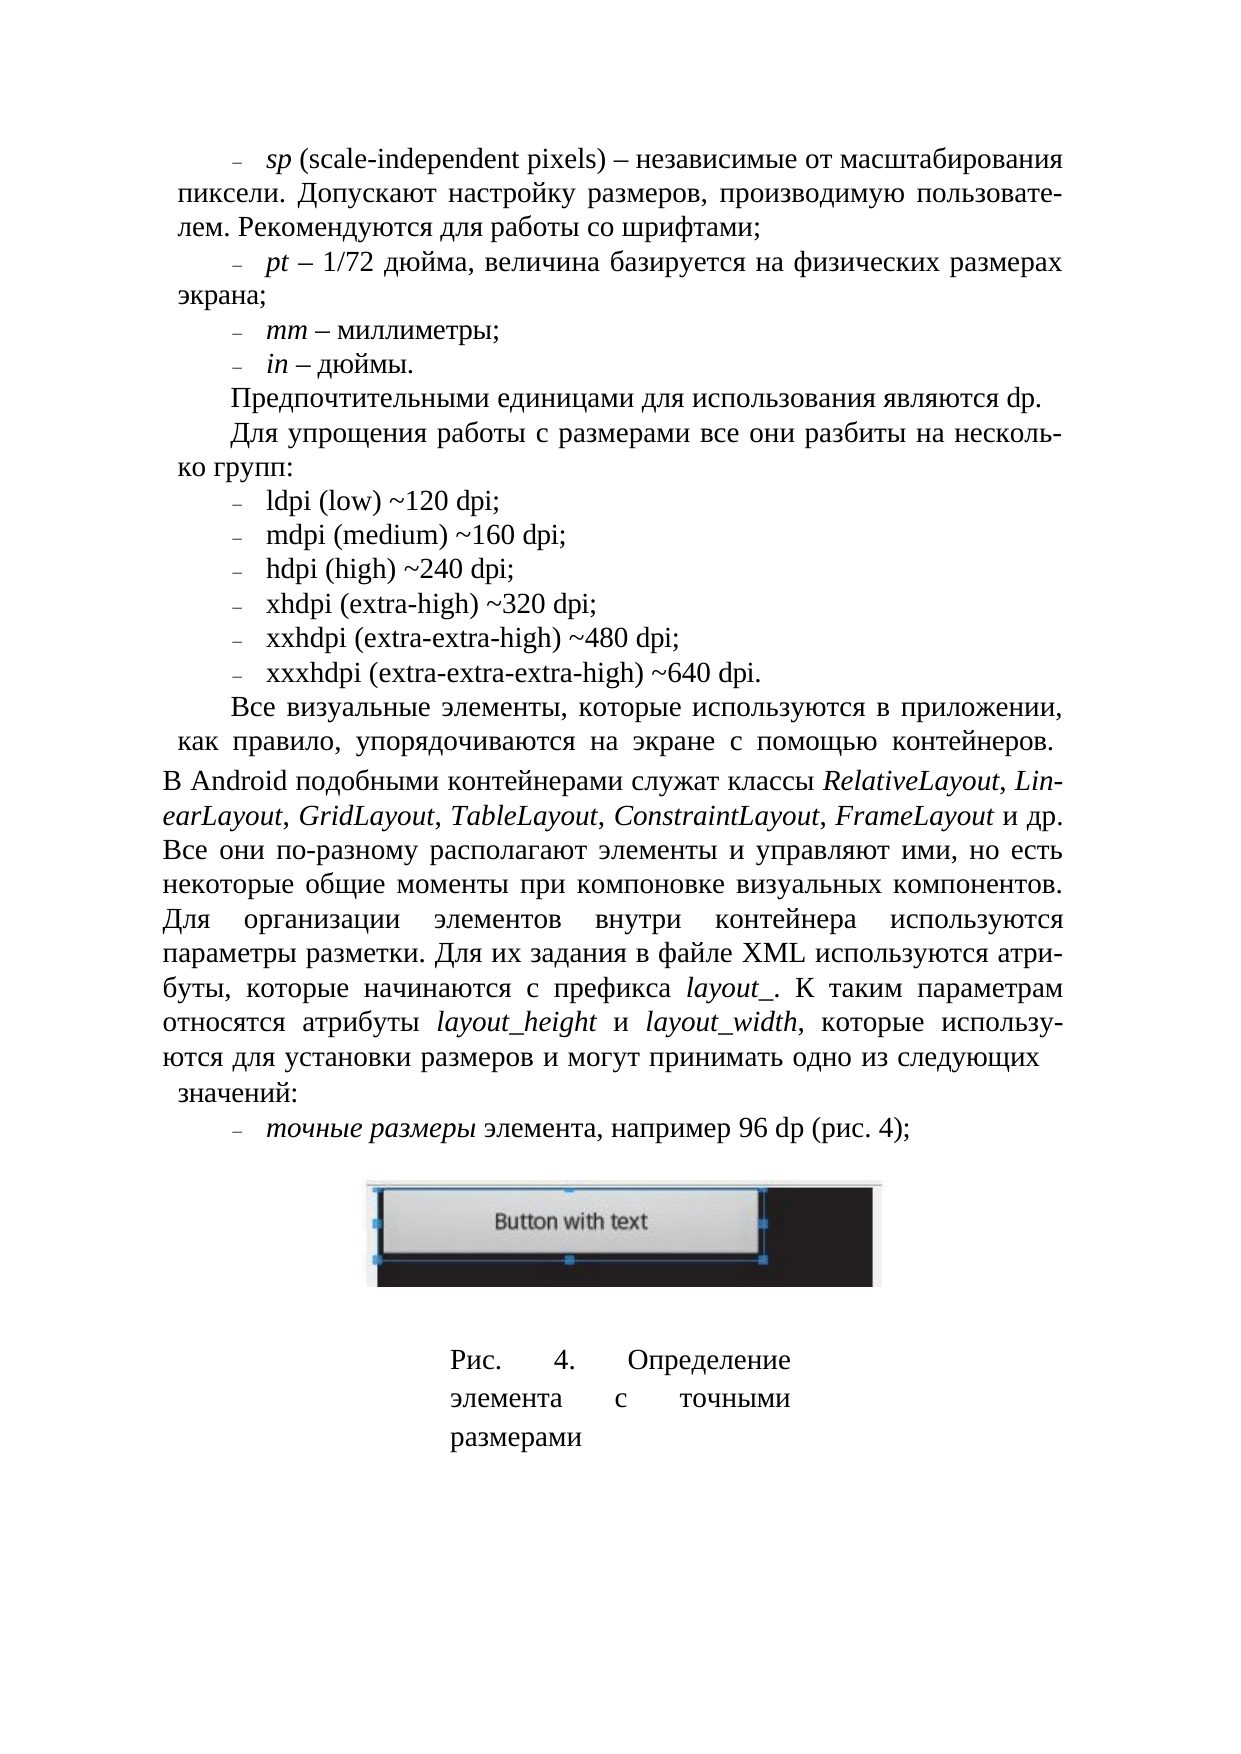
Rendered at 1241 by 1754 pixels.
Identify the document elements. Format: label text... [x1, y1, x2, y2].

list xxxhdpi (extra-extra-extra-high) ~640 dpi. [230, 655, 1084, 688]
text значений: [177, 1075, 1084, 1108]
list xhdpi (extra-high) ~320 dpi; [230, 586, 1084, 619]
text В Android подобными контейнерами служат классы RelativeLayout, Lin- earLayout, GridLayout, TableLayout, ConstraintLayout, FrameLayout и др. Все они по-разному располагают элементы и управляют ими, но есть некоторые общие моменты при компоновке визуальных компонентов. Для организации элементов внутри контейнера используются параметры разметки. Для их задания в файле XML используются атри- буты, которые начинаются с префикса layout_. К таким параметрам относятся атрибуты layout_height и layout_width, которые использу- ются для установки размеров и могут принимать одно из следующих [162, 763, 1064, 1073]
text Предпочтительными единицами для использования являются dp. [230, 381, 1084, 414]
list in – дюймы. [230, 346, 1084, 380]
text Для упрощения работы с размерами все они разбиты на несколь- ко групп: [177, 415, 1063, 482]
text Все визуальные элементы, которые используются в приложении, как правило, упорядочиваются на экране с помощью контейнеров. [177, 689, 1064, 757]
list sp (scale-independent pixels) – независимые от масштабирования пиксели. Допускают настройку размеров, производимую пользовате- лем. Рекомендуются для работы со шрифтами; [177, 142, 1063, 243]
list mm – миллиметры; [230, 312, 1084, 345]
list точные размеры элемента, например 96 dp (рис. 4); [230, 1110, 1084, 1144]
list pt – 1/72 дюйма, величина базируется на физических размерах экрана; [177, 244, 1063, 311]
list hdpi (high) ~240 dpi; [230, 552, 1084, 585]
list ldpi (low) ~120 dpi; [230, 483, 1084, 516]
list xxhdpi (extra-extra-high) ~480 dpi; [230, 620, 1084, 654]
text Рис. 4. Определение элемента с точными размерами [450, 1342, 791, 1452]
list mdpi (medium) ~160 dpi; [230, 517, 1084, 551]
picture [362, 1180, 887, 1287]
